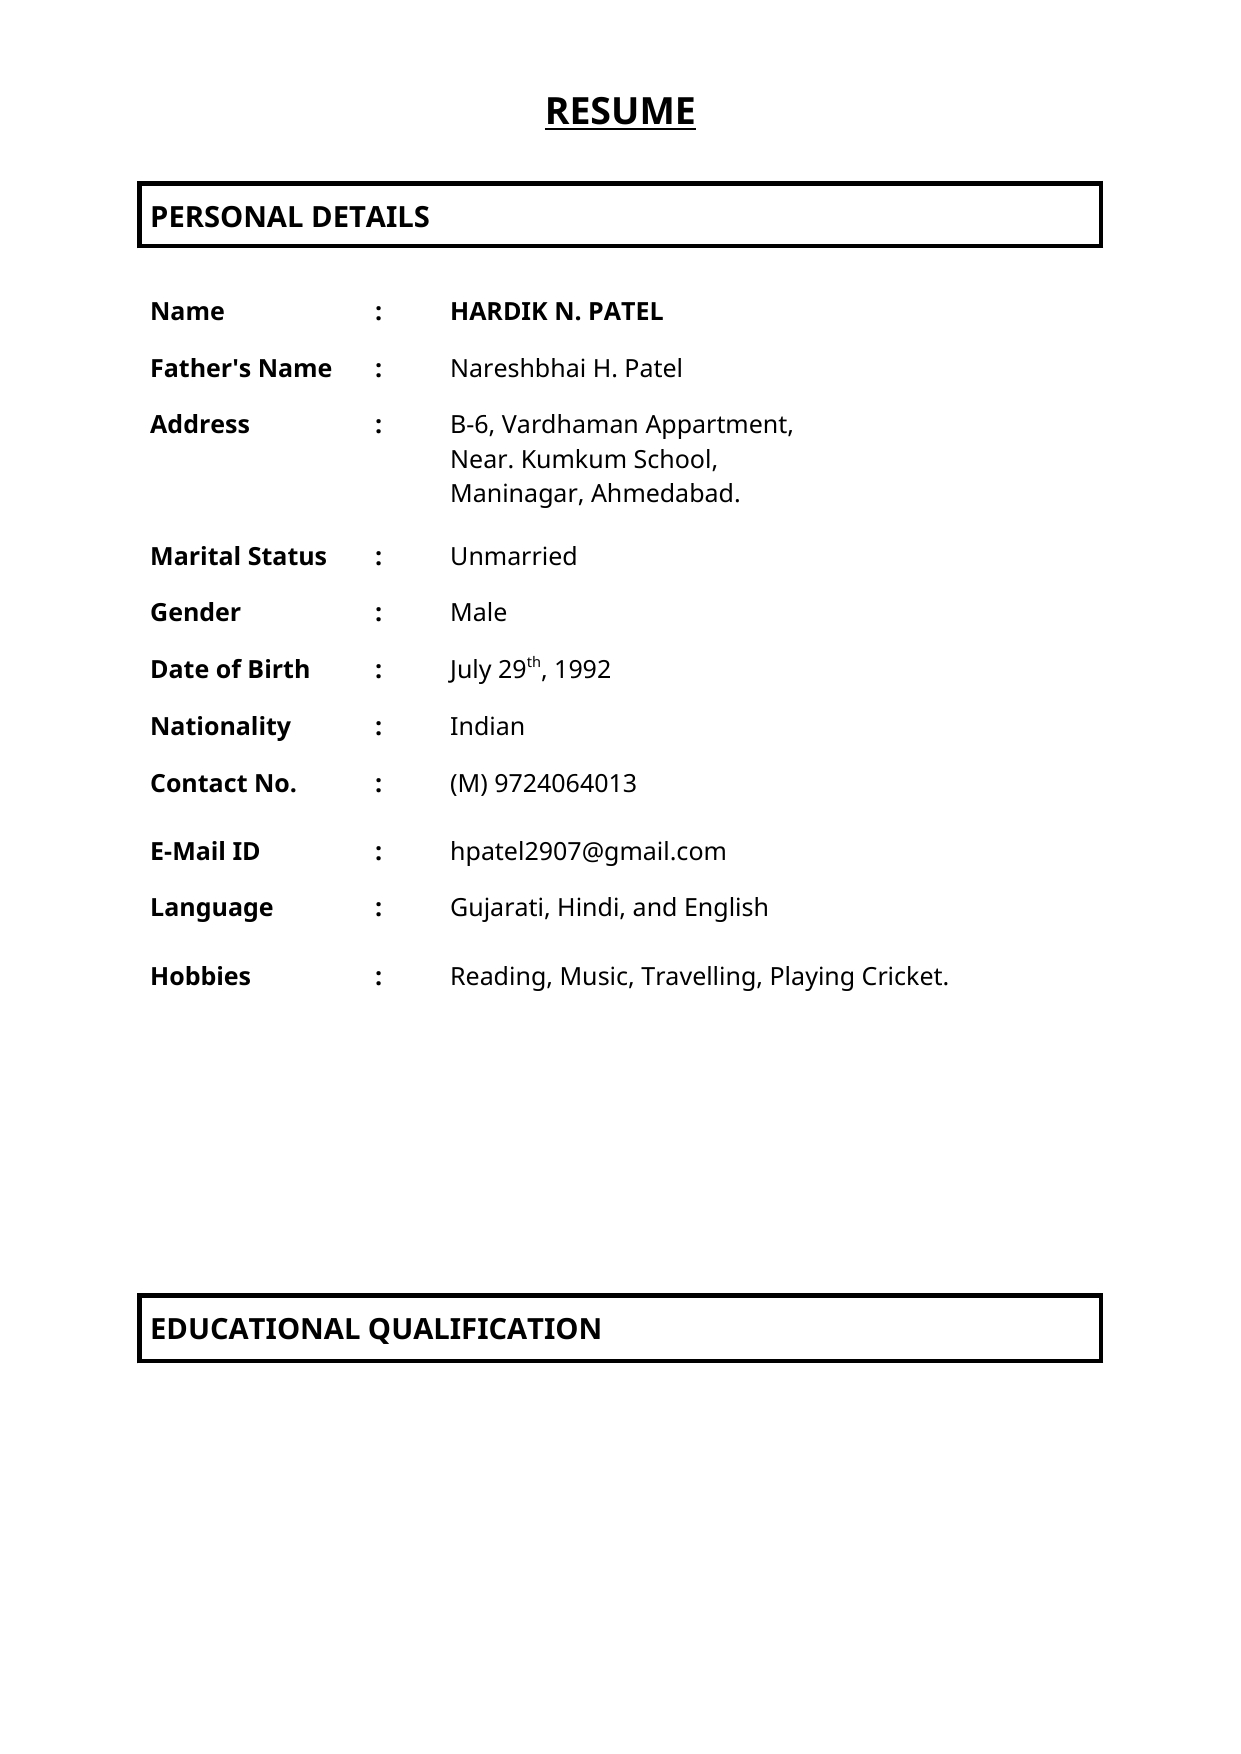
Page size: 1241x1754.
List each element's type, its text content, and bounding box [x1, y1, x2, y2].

text Maninagar, Ahmedabad. [150, 475, 1090, 509]
text Address : B-6, Vardhaman Appartment, [150, 407, 1090, 441]
text Near. Kumkum School, [150, 441, 1090, 475]
text Gender : Male [150, 595, 1090, 629]
text Contact No. : (M) 9724064013 [150, 765, 1090, 799]
text Nationality : Indian [150, 708, 1090, 742]
text Hobbies : Reading, Music, Travelling, Playing Cricket. [150, 958, 1090, 992]
text PERSONAL DETAILS [150, 196, 1090, 236]
text Date of Birth : July 29th, 1992 [150, 652, 1090, 686]
title RESUME [150, 84, 1090, 135]
text E-Mail ID : hpatel2907@gmail.com [150, 833, 1090, 867]
text Language : Gujarati, Hindi, and English [150, 890, 1090, 924]
text Name : HARDIK N. PATEL [150, 294, 1090, 328]
text EDUCATIONAL QUALIFICATION [150, 1308, 1090, 1348]
text Father's Name : Nareshbhai H. Patel [150, 350, 1090, 384]
text Marital Status : Unmarried [150, 538, 1090, 572]
